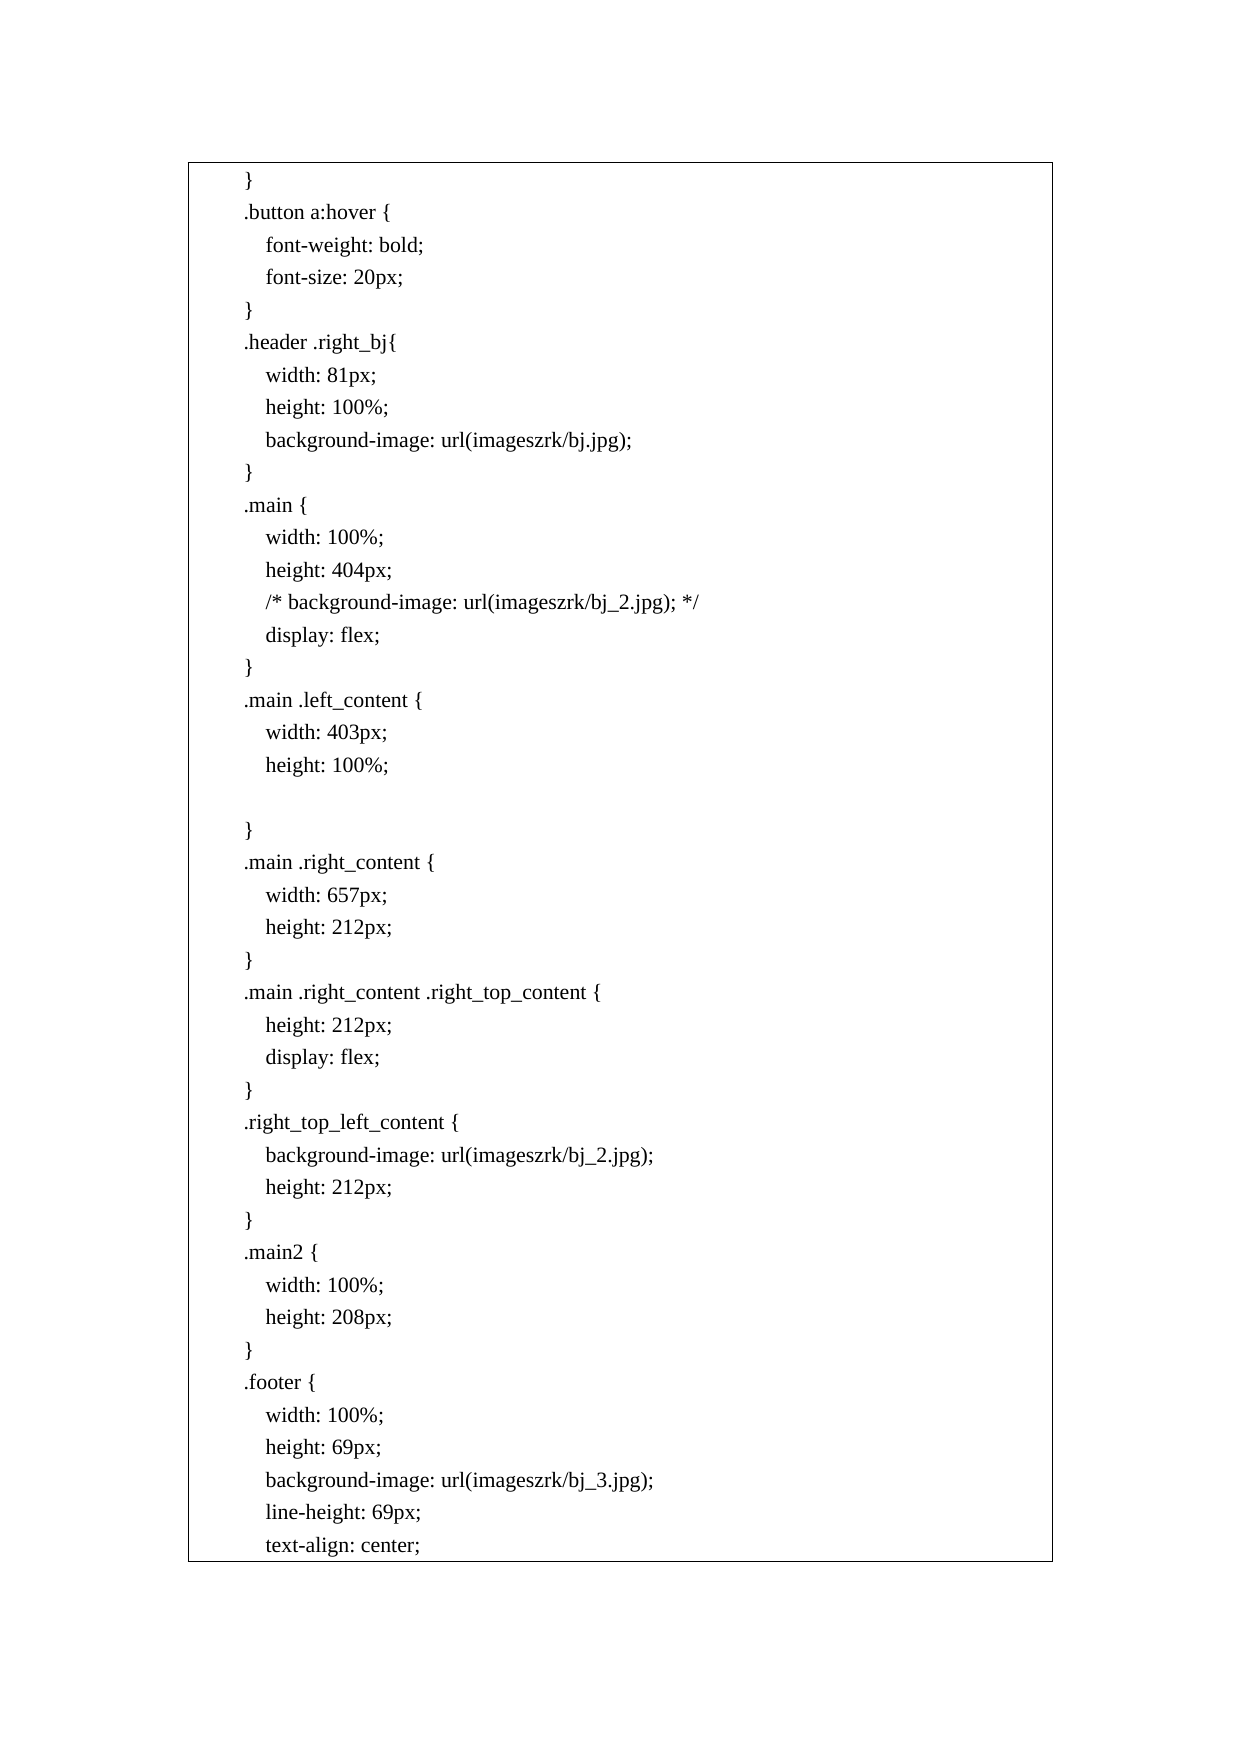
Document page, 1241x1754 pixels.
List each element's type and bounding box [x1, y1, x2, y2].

table_header [189, 163, 1052, 1561]
